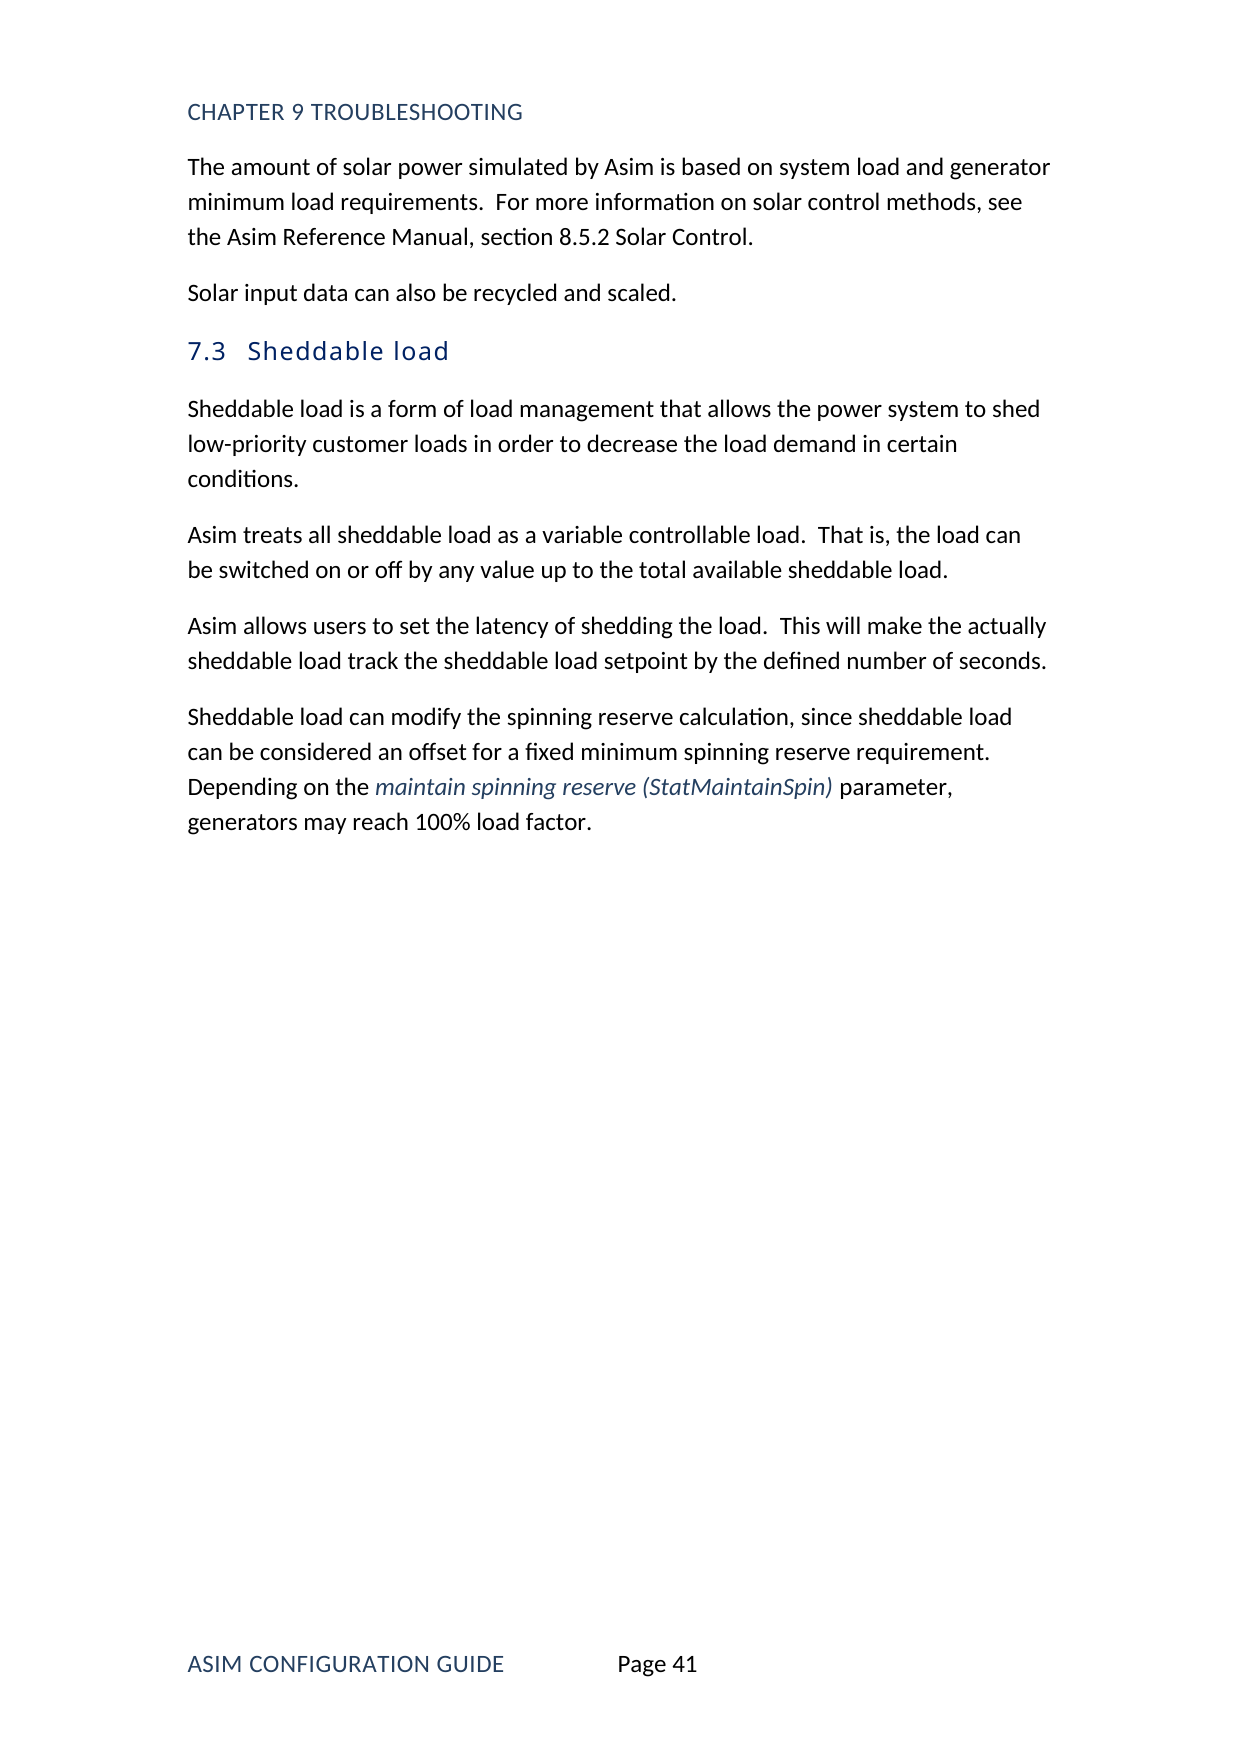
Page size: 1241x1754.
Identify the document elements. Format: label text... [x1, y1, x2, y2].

subtitle Sheddable load [187, 333, 1053, 367]
text Sheddable load is a form of load management that allows the power system to shed low-priority customer loads in order to decrease the load demand in certain conditions. [187, 393, 1053, 494]
text Asim allows users to set the latency of shedding the load. This will make the actually sheddable load track the sheddable load setpoint by the defined number of seconds. [187, 610, 1053, 675]
text Sheddable load can modify the spinning reserve calculation, since sheddable load can be considered an offset for a fixed minimum spinning reserve requirement. Depending on the maintain spinning reserve (StatMaintainSpin) parameter, generators may reach 100% load factor. [187, 701, 1053, 836]
text The amount of solar power simulated by Asim is based on system load and generator minimum load requirements. For more information on solar control methods, see the Asim Reference Manual, section 8.5.2 Solar Control. [187, 151, 1053, 252]
text Asim treats all sheddable load as a variable controllable load. That is, the load can be switched on or off by any value up to the total available sheddable load. [187, 519, 1053, 584]
text Solar input data can also be recycled and scaled. [187, 277, 1053, 308]
